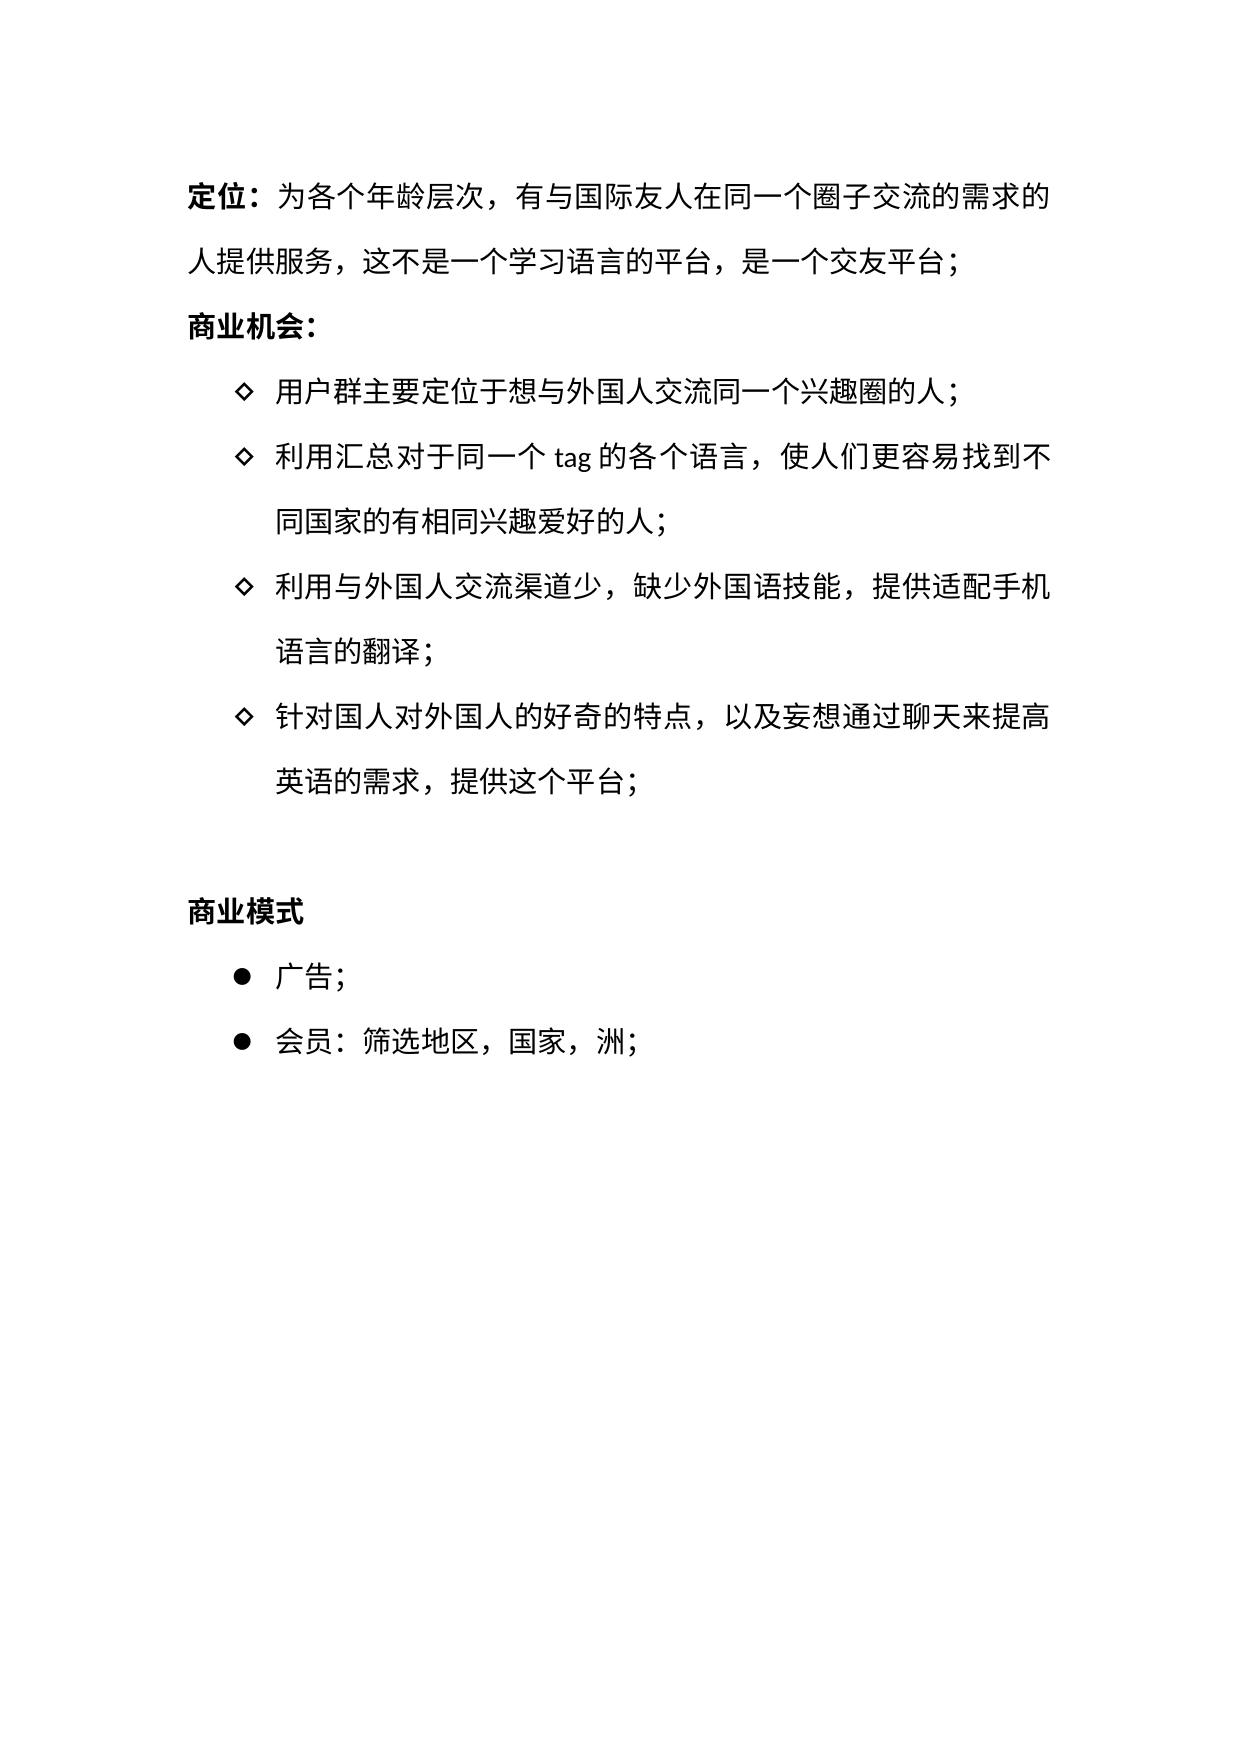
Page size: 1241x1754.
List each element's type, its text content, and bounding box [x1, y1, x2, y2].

list 用户群主要定位于想与外国人交流同一个兴趣圈的人； [231, 357, 1053, 422]
list 会员：筛选地区，国家，洲； [231, 1007, 1053, 1072]
text 商业机会： [187, 292, 1053, 357]
list 广告； [231, 942, 1053, 1007]
text 定位：为各个年龄层次，有与国际友人在同一个圈子交流的需求的人提供服务，这不是一个学习语言的平台，是一个交友平台； [187, 162, 1053, 292]
list 利用汇总对于同一个tag的各个语言，使人们更容易找到不同国家的有相同兴趣爱好的人； [231, 422, 1053, 552]
list 利用与外国人交流渠道少，缺少外国语技能，提供适配手机语言的翻译； [231, 552, 1053, 682]
text 商业模式 [187, 877, 1053, 942]
list 针对国人对外国人的好奇的特点，以及妄想通过聊天来提高英语的需求，提供这个平台； [231, 682, 1053, 812]
